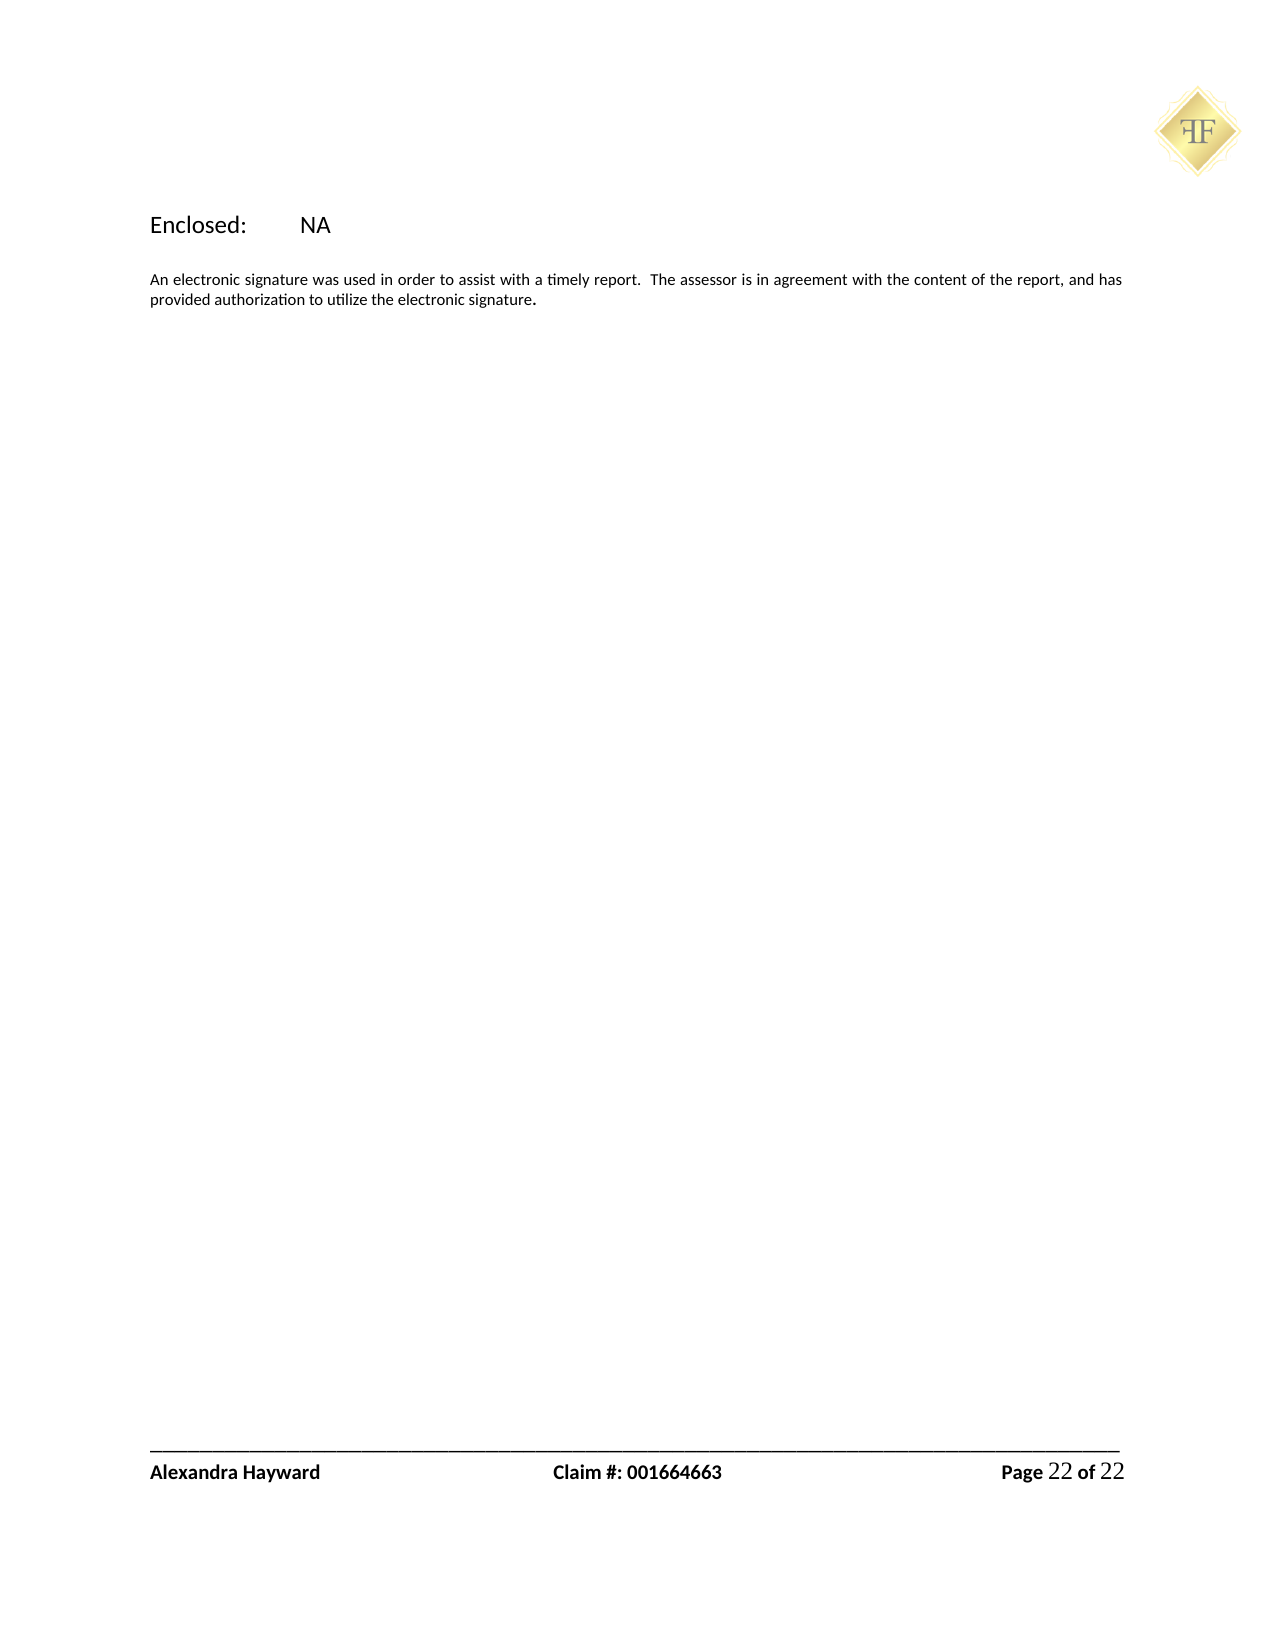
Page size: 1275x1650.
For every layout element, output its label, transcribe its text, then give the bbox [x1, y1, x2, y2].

text An electronic signature was used in order to assist with a timely report. The assessor is in agreement with the content of the report, and has provided authorization to utilize the electronic signature. [150, 269, 1125, 309]
picture [1153, 73, 1243, 186]
text Enclosed: NA [150, 210, 1125, 240]
